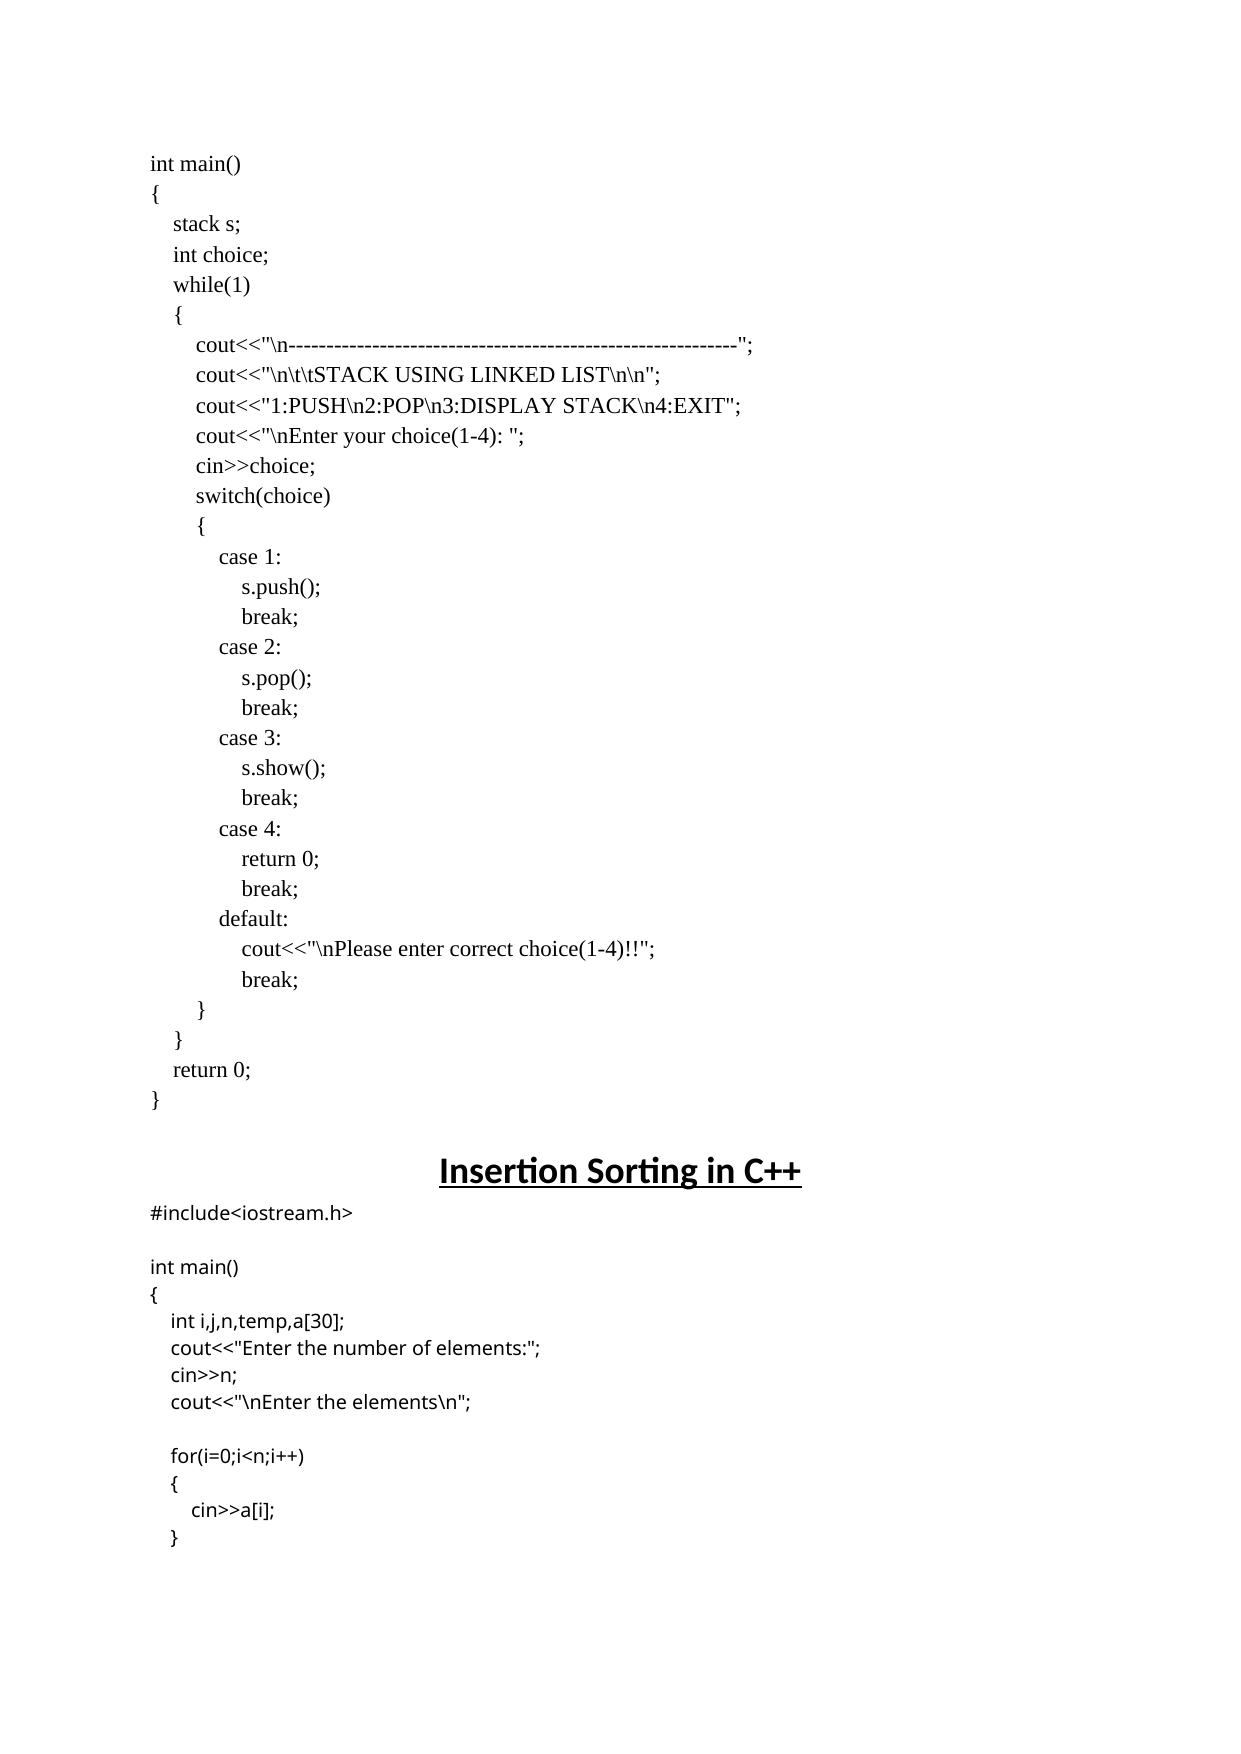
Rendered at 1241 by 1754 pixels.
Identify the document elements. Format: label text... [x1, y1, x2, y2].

text while(1) [150, 271, 1090, 297]
text cout<<"1:PUSH\n2:POP\n3:DISPLAY STACK\n4:EXIT"; [150, 392, 1090, 418]
text break; [150, 875, 1090, 901]
text { [150, 512, 1090, 539]
text cout<<"\n\t\tSTACK USING LINKED LIST\n\n"; [150, 361, 1090, 388]
text cout<<"Enter the number of elements:"; [150, 1334, 1090, 1361]
text cout<<"\n-----------------------------------------------------------"; [150, 331, 1090, 358]
text cout<<"\nPlease enter correct choice(1-4)!!"; [150, 935, 1090, 962]
text cin>>n; [150, 1361, 1090, 1388]
text { [150, 180, 1090, 207]
text break; [150, 603, 1090, 629]
text for(i=0;i<n;i++) [150, 1442, 1090, 1469]
text stack s; [150, 210, 1090, 237]
text } [150, 996, 1090, 1022]
text } [150, 1026, 1090, 1052]
text cin>>choice; [150, 452, 1090, 478]
text return 0; [150, 1056, 1090, 1083]
text cout<<"\nEnter the elements\n"; [150, 1388, 1090, 1415]
text default: [150, 905, 1090, 932]
text case 1: [150, 543, 1090, 569]
text case 4: [150, 814, 1090, 841]
text int choice; [150, 241, 1090, 267]
text break; [150, 966, 1090, 992]
text int i,j,n,temp,a[30]; [150, 1307, 1090, 1334]
text switch(choice) [150, 482, 1090, 509]
text s.pop(); [150, 663, 1090, 690]
text } [150, 1086, 1090, 1113]
text s.show(); [150, 754, 1090, 781]
text #include<iostream.h> [150, 1199, 1090, 1227]
text break; [150, 694, 1090, 720]
text cin>>a[i]; [150, 1496, 1090, 1523]
text { [150, 1281, 1090, 1307]
text case 3: [150, 724, 1090, 750]
text case 2: [150, 633, 1090, 660]
text int main() [150, 150, 1090, 176]
text s.push(); [150, 573, 1090, 599]
text cout<<"\nEnter your choice(1-4): "; [150, 422, 1090, 448]
text int main() [150, 1253, 1090, 1281]
text return 0; [150, 845, 1090, 871]
text { [150, 301, 1090, 327]
text break; [150, 784, 1090, 811]
text } [150, 1523, 1090, 1550]
text { [150, 1469, 1090, 1496]
text Insertion Sorting in C++ [150, 1147, 1090, 1193]
